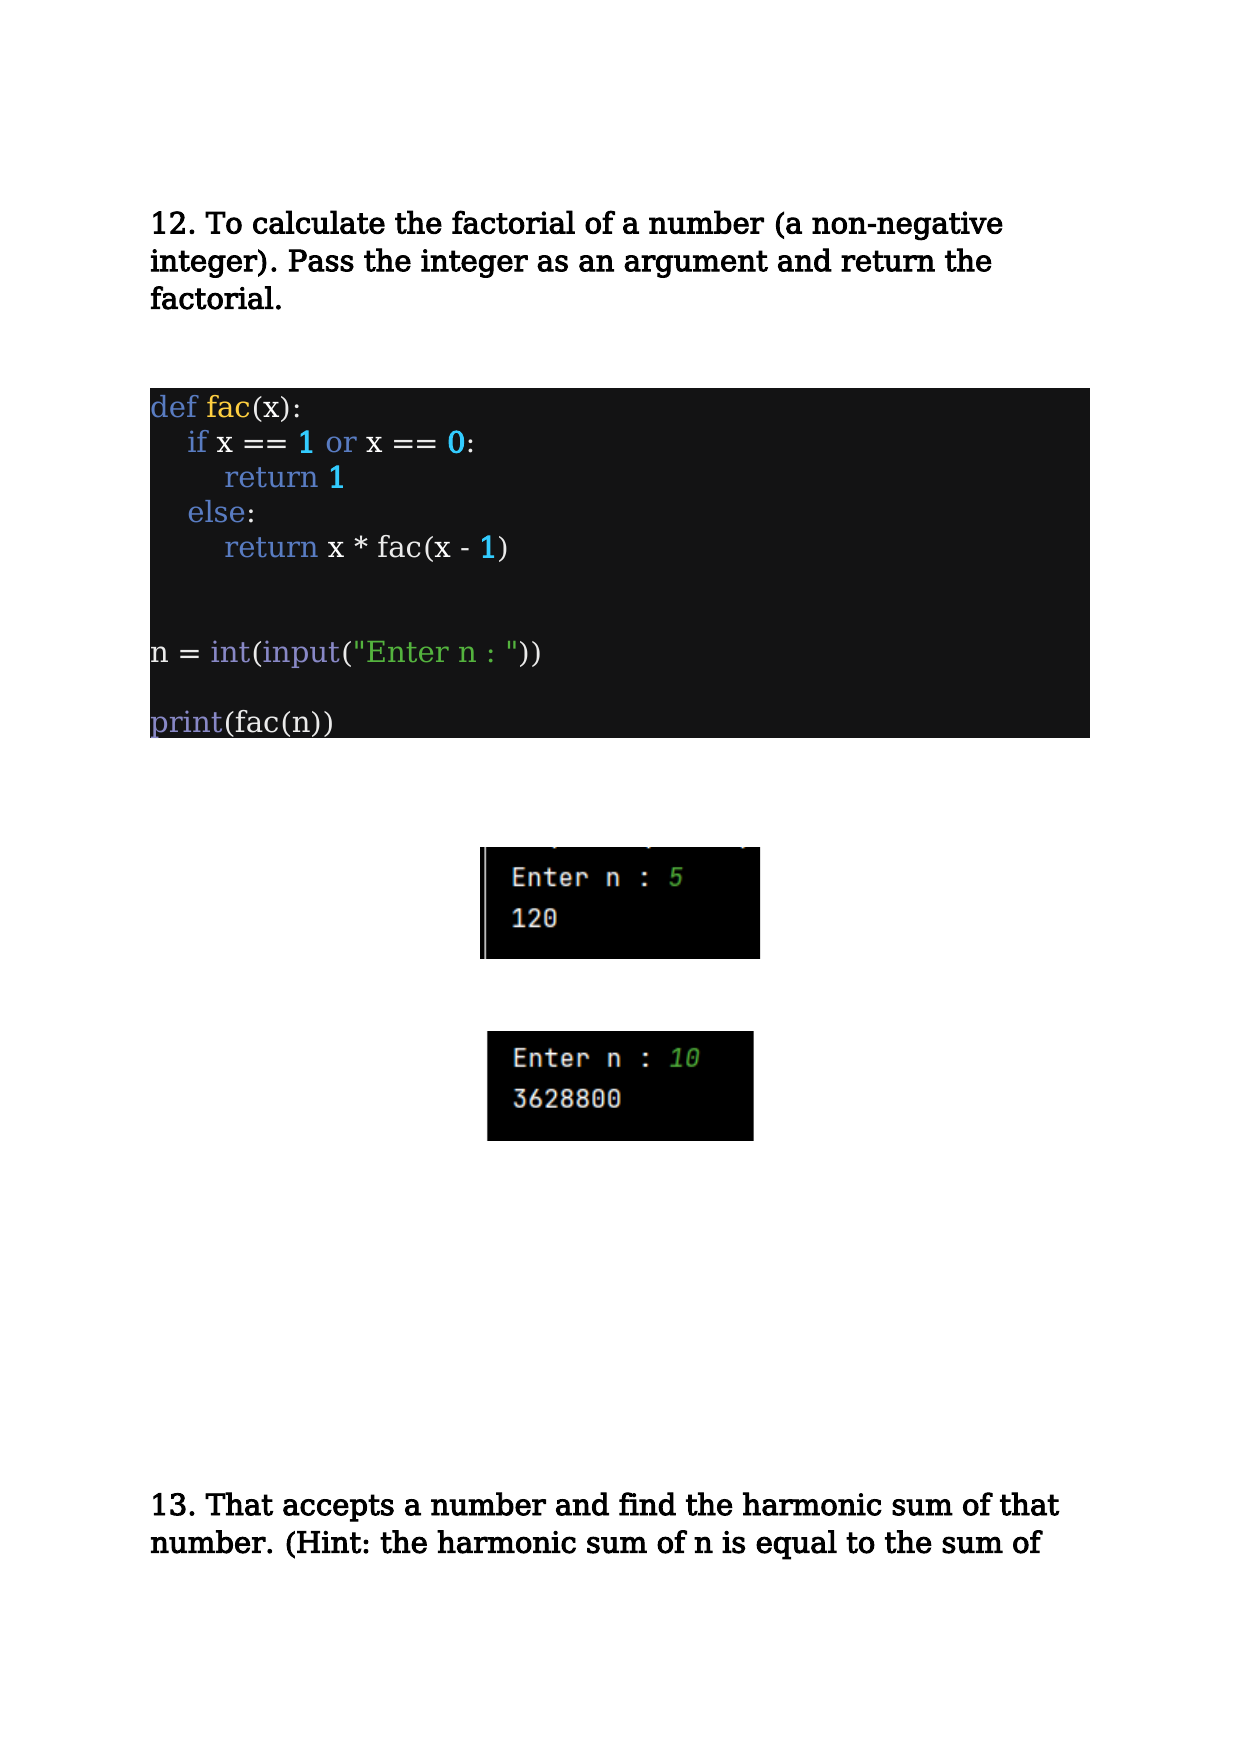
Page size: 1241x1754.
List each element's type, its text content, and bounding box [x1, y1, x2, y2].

picture [480, 847, 761, 959]
text def fac(x): if x == 1 or x == 0: return 1 else: return x * fac(x - 1) n = int(input("Enter n : ")) print(fac(n)) [150, 388, 1090, 738]
text 12. To calculate the factorial of a number (a non-negative integer). Pass the integer as an argument and return the factorial. [150, 204, 1090, 315]
picture [486, 1031, 754, 1141]
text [150, 1486, 1090, 1559]
